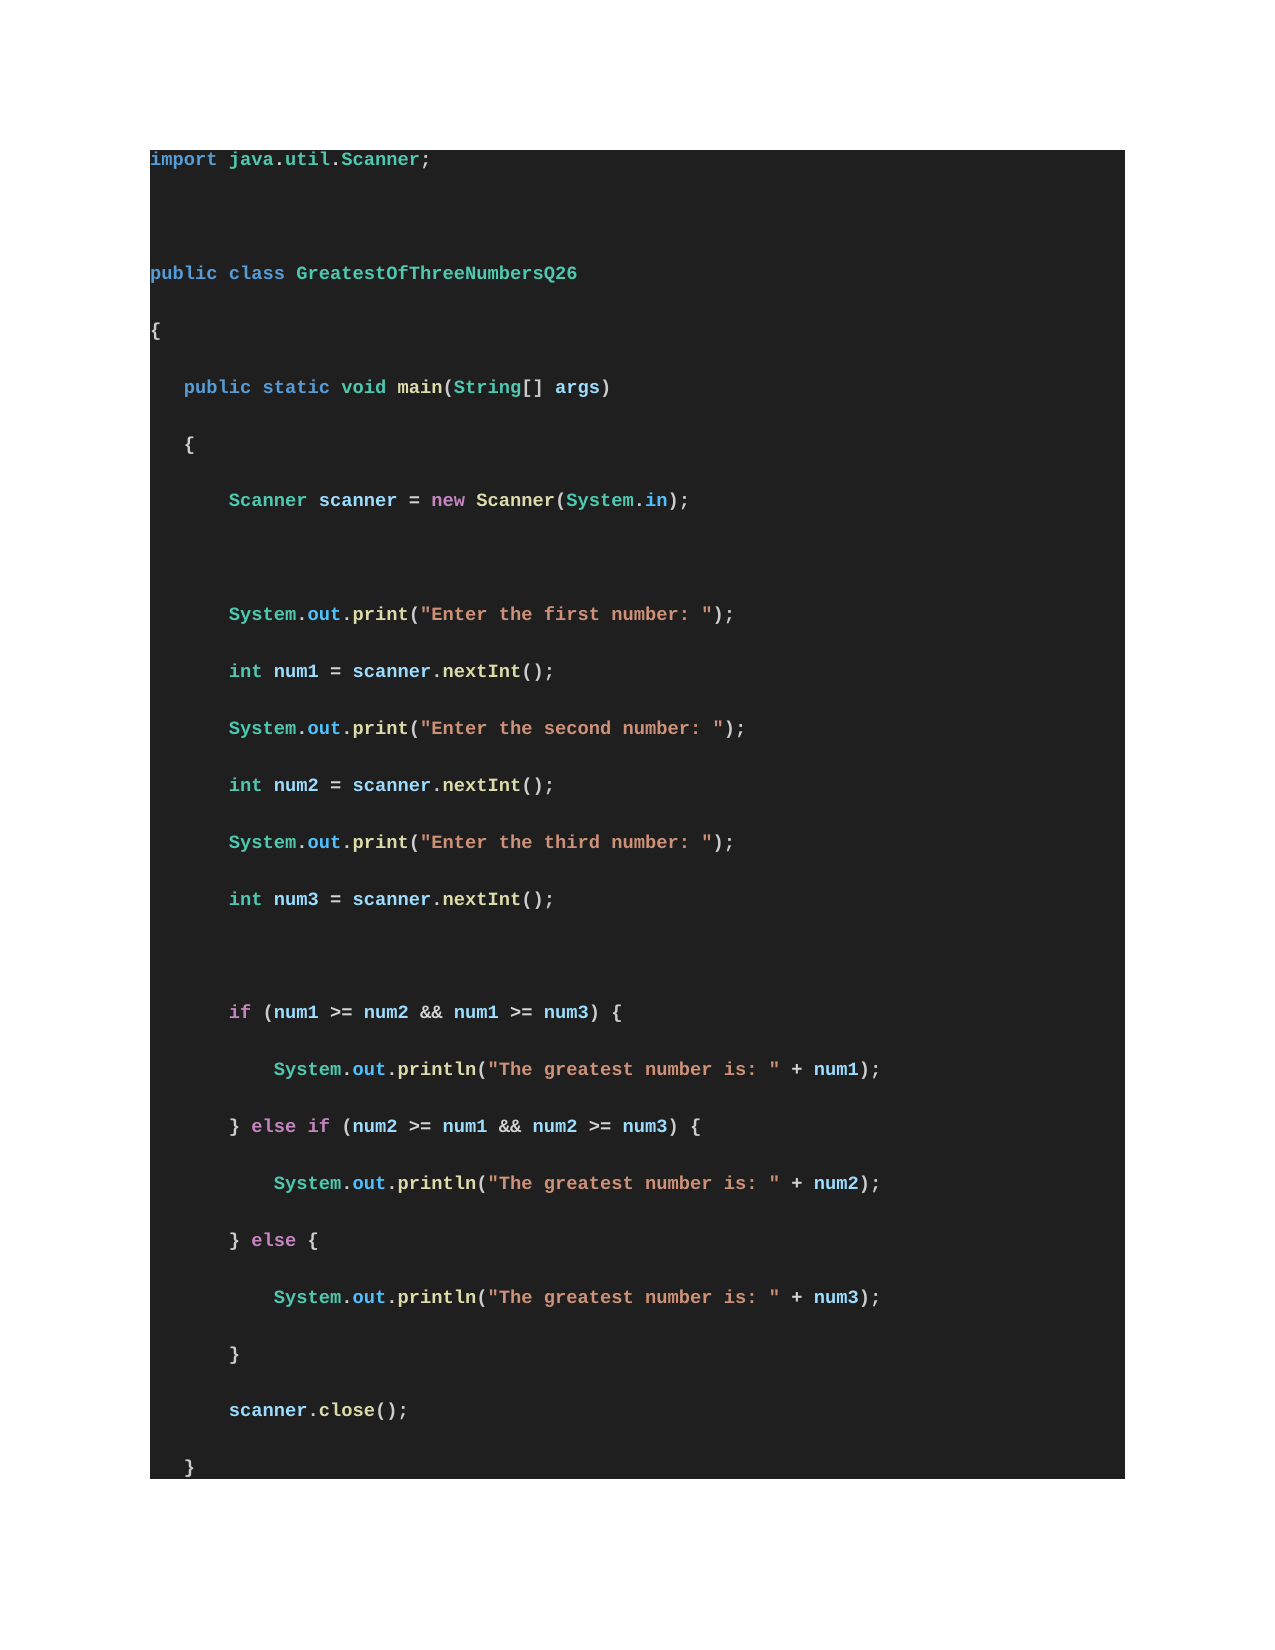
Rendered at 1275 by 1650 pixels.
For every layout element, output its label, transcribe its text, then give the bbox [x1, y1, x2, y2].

text int num2 = scanner.nextInt(); [150, 776, 1125, 797]
text System.out.print("Enter the third number: "); [150, 832, 1125, 854]
text } else if (num2 >= num1 && num2 >= num3) { [150, 1117, 1125, 1138]
text System.out.print("Enter the first number: "); [150, 605, 1125, 626]
text { [150, 321, 1125, 342]
text Scanner scanner = new Scanner(System.in); [150, 491, 1125, 512]
text public static void main(String[] args) [150, 377, 1125, 399]
text } else { [150, 1231, 1125, 1252]
text System.out.println("The greatest number is: " + num1); [150, 1060, 1125, 1081]
text } [150, 1458, 1125, 1479]
text } [150, 1344, 1125, 1366]
text int num3 = scanner.nextInt(); [150, 889, 1125, 911]
text System.out.println("The greatest number is: " + num3); [150, 1287, 1125, 1309]
text import java.util.Scanner; [150, 150, 1125, 171]
text int num1 = scanner.nextInt(); [150, 662, 1125, 683]
text System.out.print("Enter the second number: "); [150, 719, 1125, 740]
text if (num1 >= num2 && num1 >= num3) { [150, 1003, 1125, 1024]
text { [150, 434, 1125, 456]
text System.out.println("The greatest number is: " + num2); [150, 1174, 1125, 1195]
text public class GreatestOfThreeNumbersQ26 [150, 264, 1125, 285]
text scanner.close(); [150, 1401, 1125, 1422]
